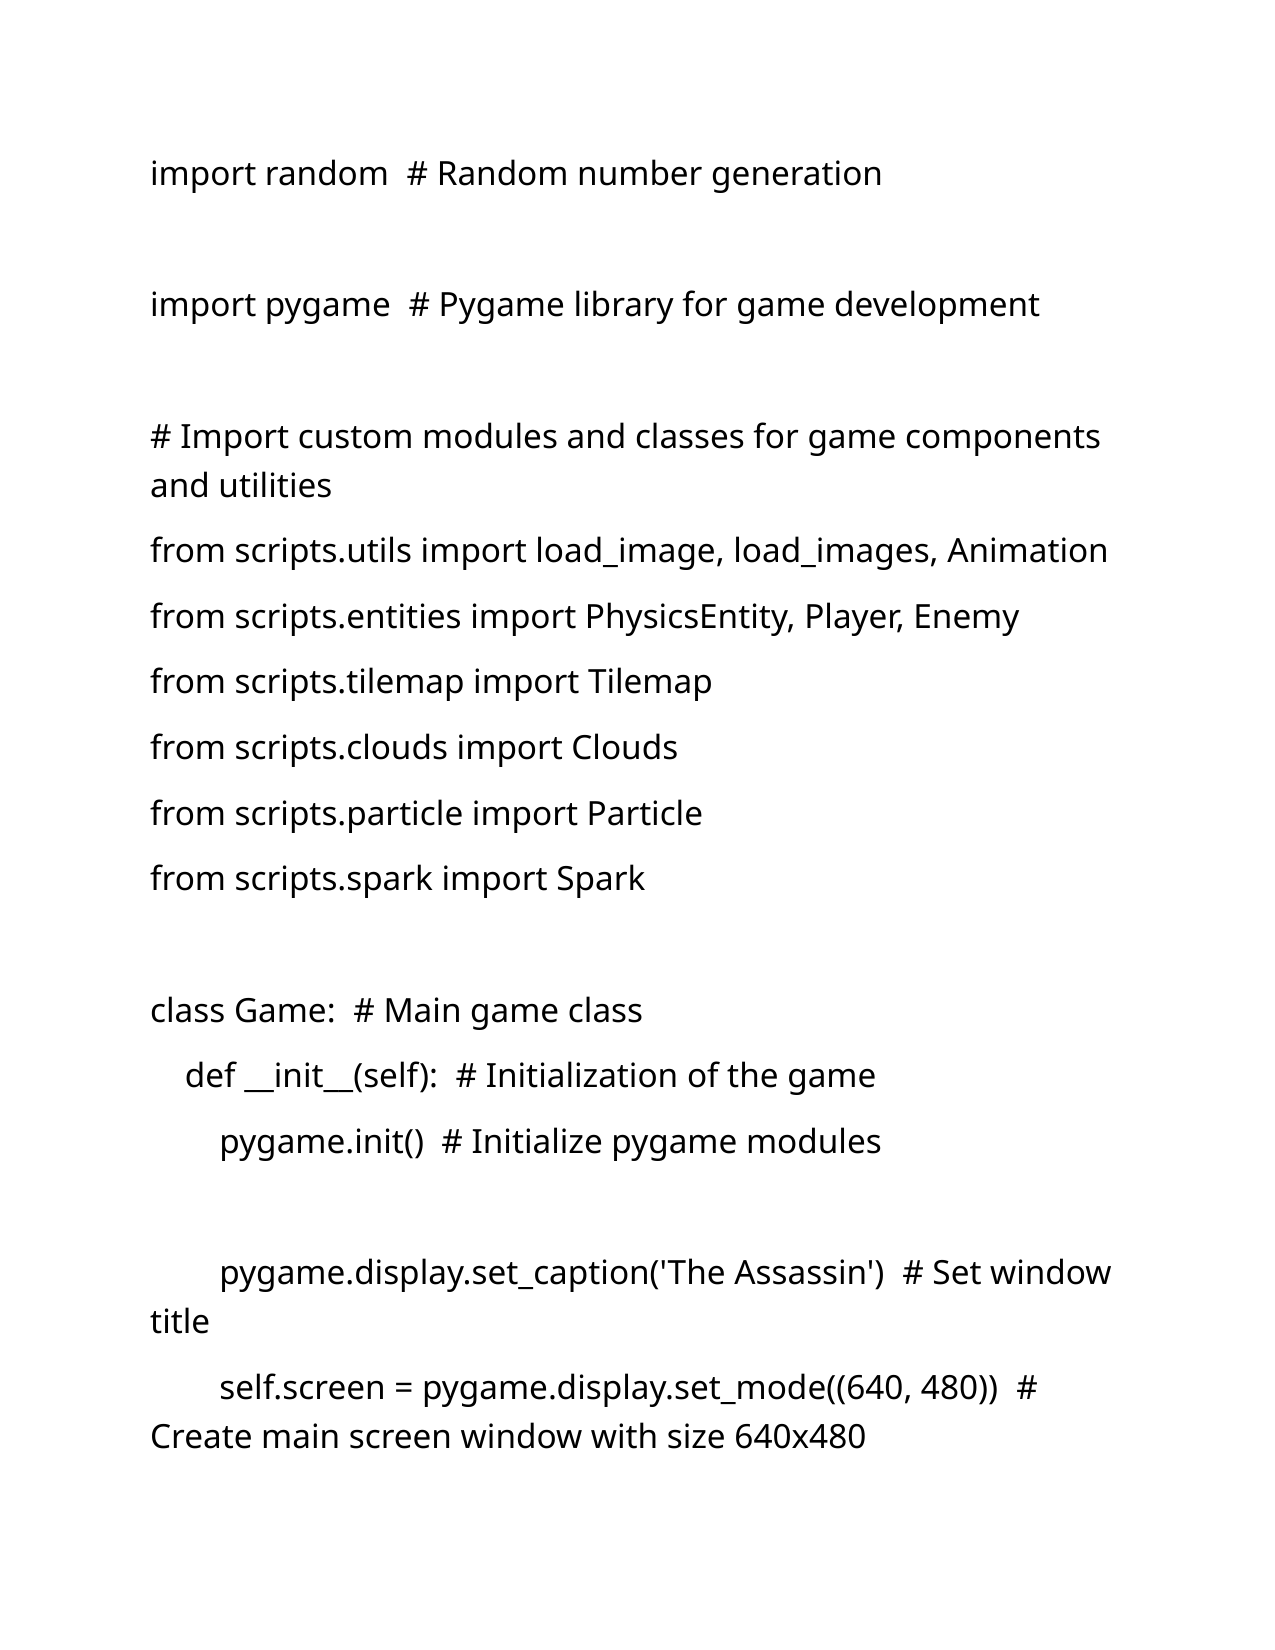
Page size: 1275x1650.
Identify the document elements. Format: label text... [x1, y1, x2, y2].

text def __init__(self): # Initialization of the game [150, 1052, 1125, 1097]
text import pygame # Pygame library for game development [150, 281, 1125, 327]
text self.screen = pygame.display.set_mode((640, 480)) # Create main screen window with size 640x480 [150, 1363, 1125, 1458]
text from scripts.spark import Spark [150, 855, 1125, 901]
text import random # Random number generation [150, 150, 1125, 195]
text class Game: # Main game class [150, 986, 1125, 1032]
text from scripts.clouds import Clouds [150, 724, 1125, 769]
text from scripts.utils import load_image, load_images, Animation [150, 527, 1125, 572]
text pygame.init() # Initialize pygame modules [150, 1118, 1125, 1163]
text from scripts.particle import Particle [150, 789, 1125, 835]
text from scripts.tilemap import Tilemap [150, 658, 1125, 704]
text from scripts.entities import PhysicsEntity, Player, Enemy [150, 593, 1125, 638]
text pygame.display.set_caption('The Assassin') # Set window title [150, 1249, 1125, 1343]
text # Import custom modules and classes for game components and utilities [150, 412, 1125, 507]
